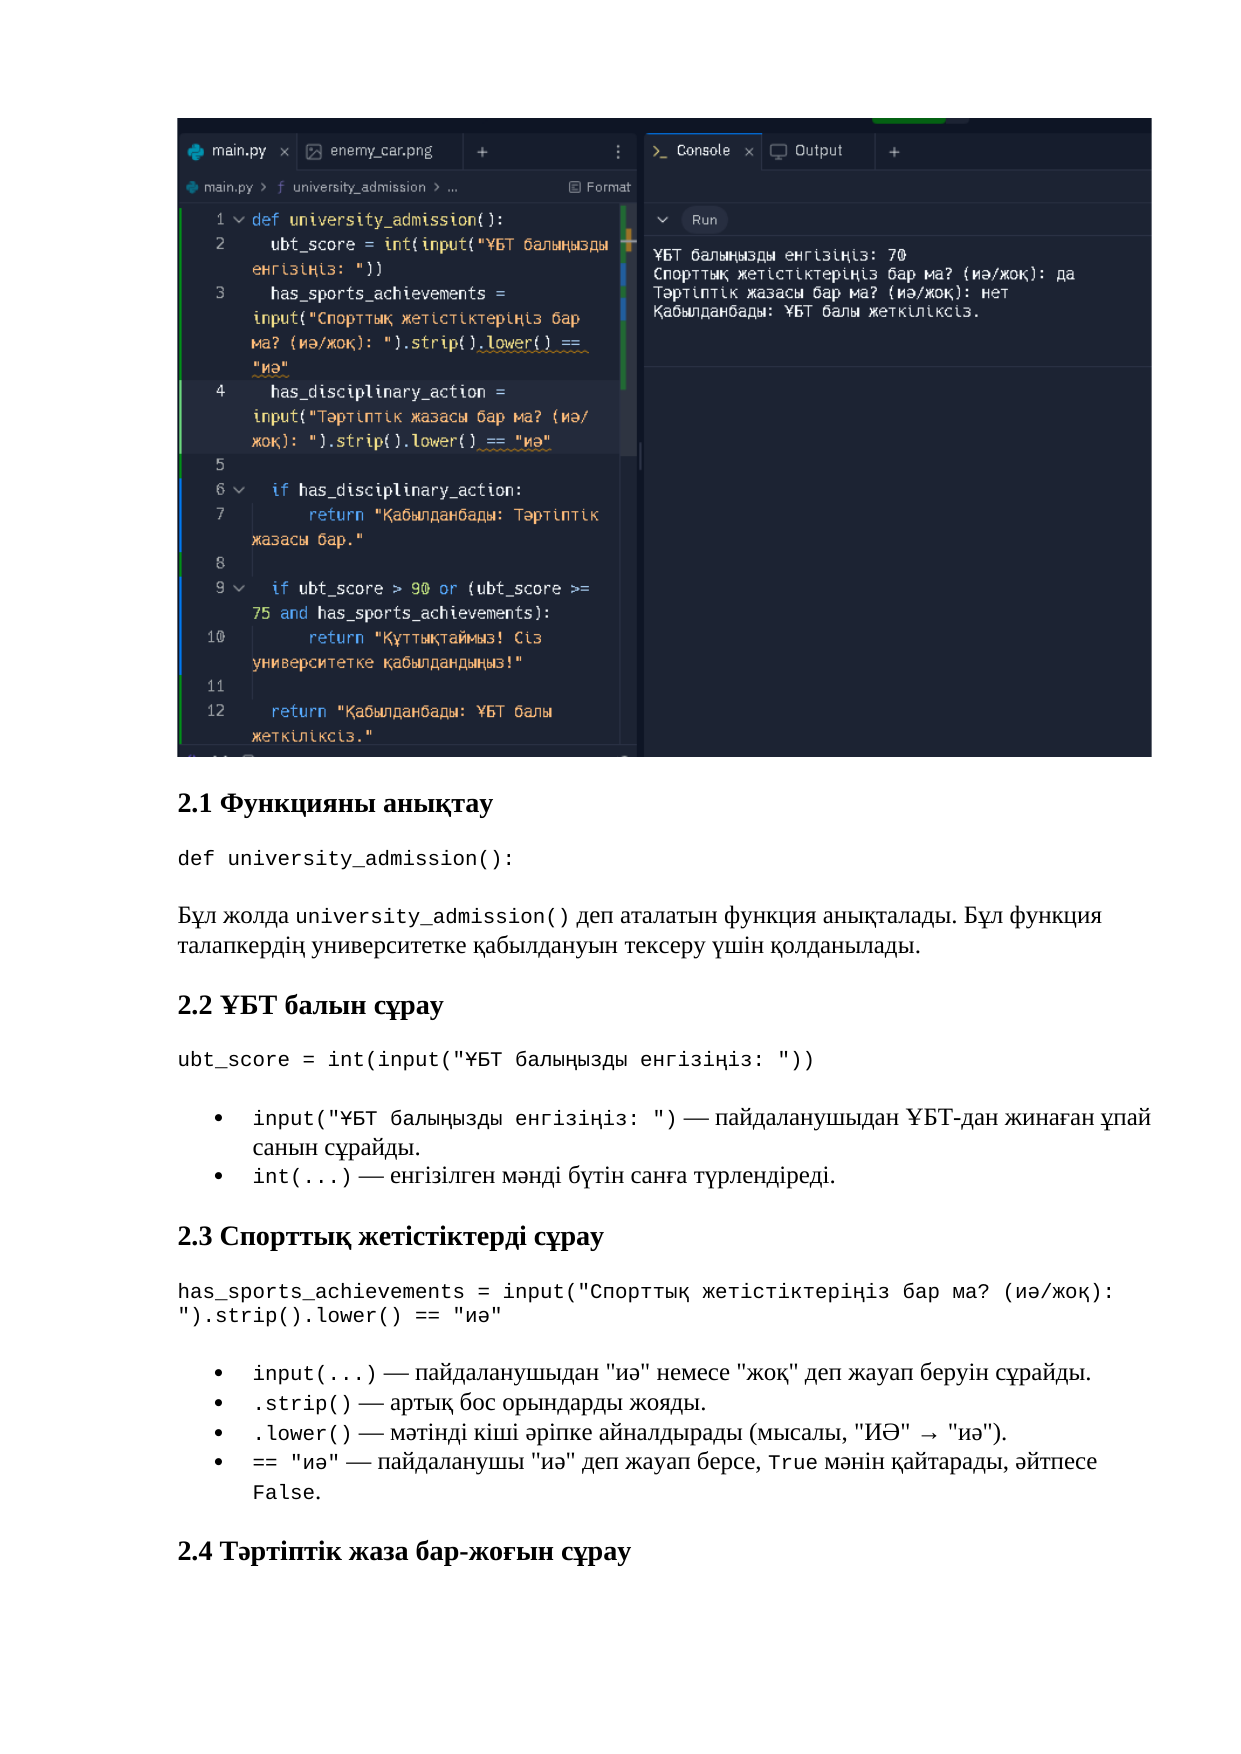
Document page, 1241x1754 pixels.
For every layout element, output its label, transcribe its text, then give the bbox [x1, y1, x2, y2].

list input(...) — пайдаланушыдан "иә" немесе "жоқ" деп жауап беруін сұрайды. [215, 1357, 1152, 1387]
list == "иә" — пайдаланушы "иә" деп жауап берсе, True мәнін қайтарады, әйтпесе False. [215, 1446, 1152, 1505]
text has_sports_achievements = input("Спорттық жетістіктеріңіз бар ма? (иә/жоқ): ").strip().lower() == "иә" [177, 1281, 1152, 1328]
text 2.2 ҰБТ балын сұрау [177, 988, 1152, 1020]
text def university_admission(): [177, 848, 1152, 871]
text 2.1 Функцияны анықтау [177, 786, 1152, 818]
list .strip() — артық бос орындарды жояды. [215, 1387, 1152, 1417]
text ubt_score = int(input("ҰБТ балыңызды енгізіңіз: ")) [177, 1049, 1152, 1073]
list int(...) — енгізілген мәнді бүтін санға түрлендіреді. [215, 1161, 1152, 1190]
text 2.3 Спорттық жетістіктерді сұрау [177, 1219, 1152, 1252]
list input("ҰБТ балыңызды енгізіңіз: ") — пайдаланушыдан ҰБТ-дан жинаған ұпай санын сұрайды. [215, 1102, 1152, 1161]
picture [177, 118, 1152, 757]
text Бұл жолда university_admission() деп аталатын функция анықталады. Бұл функция талапкердің университетке қабылдануын тексеру үшін қолданылады. [177, 900, 1152, 959]
text 2.4 Тәртіптік жаза бар-жоғын сұрау [177, 1534, 1152, 1567]
list .lower() — мәтінді кіші әріпке айналдырады (мысалы, "ИӘ" → "иә"). [215, 1417, 1152, 1446]
